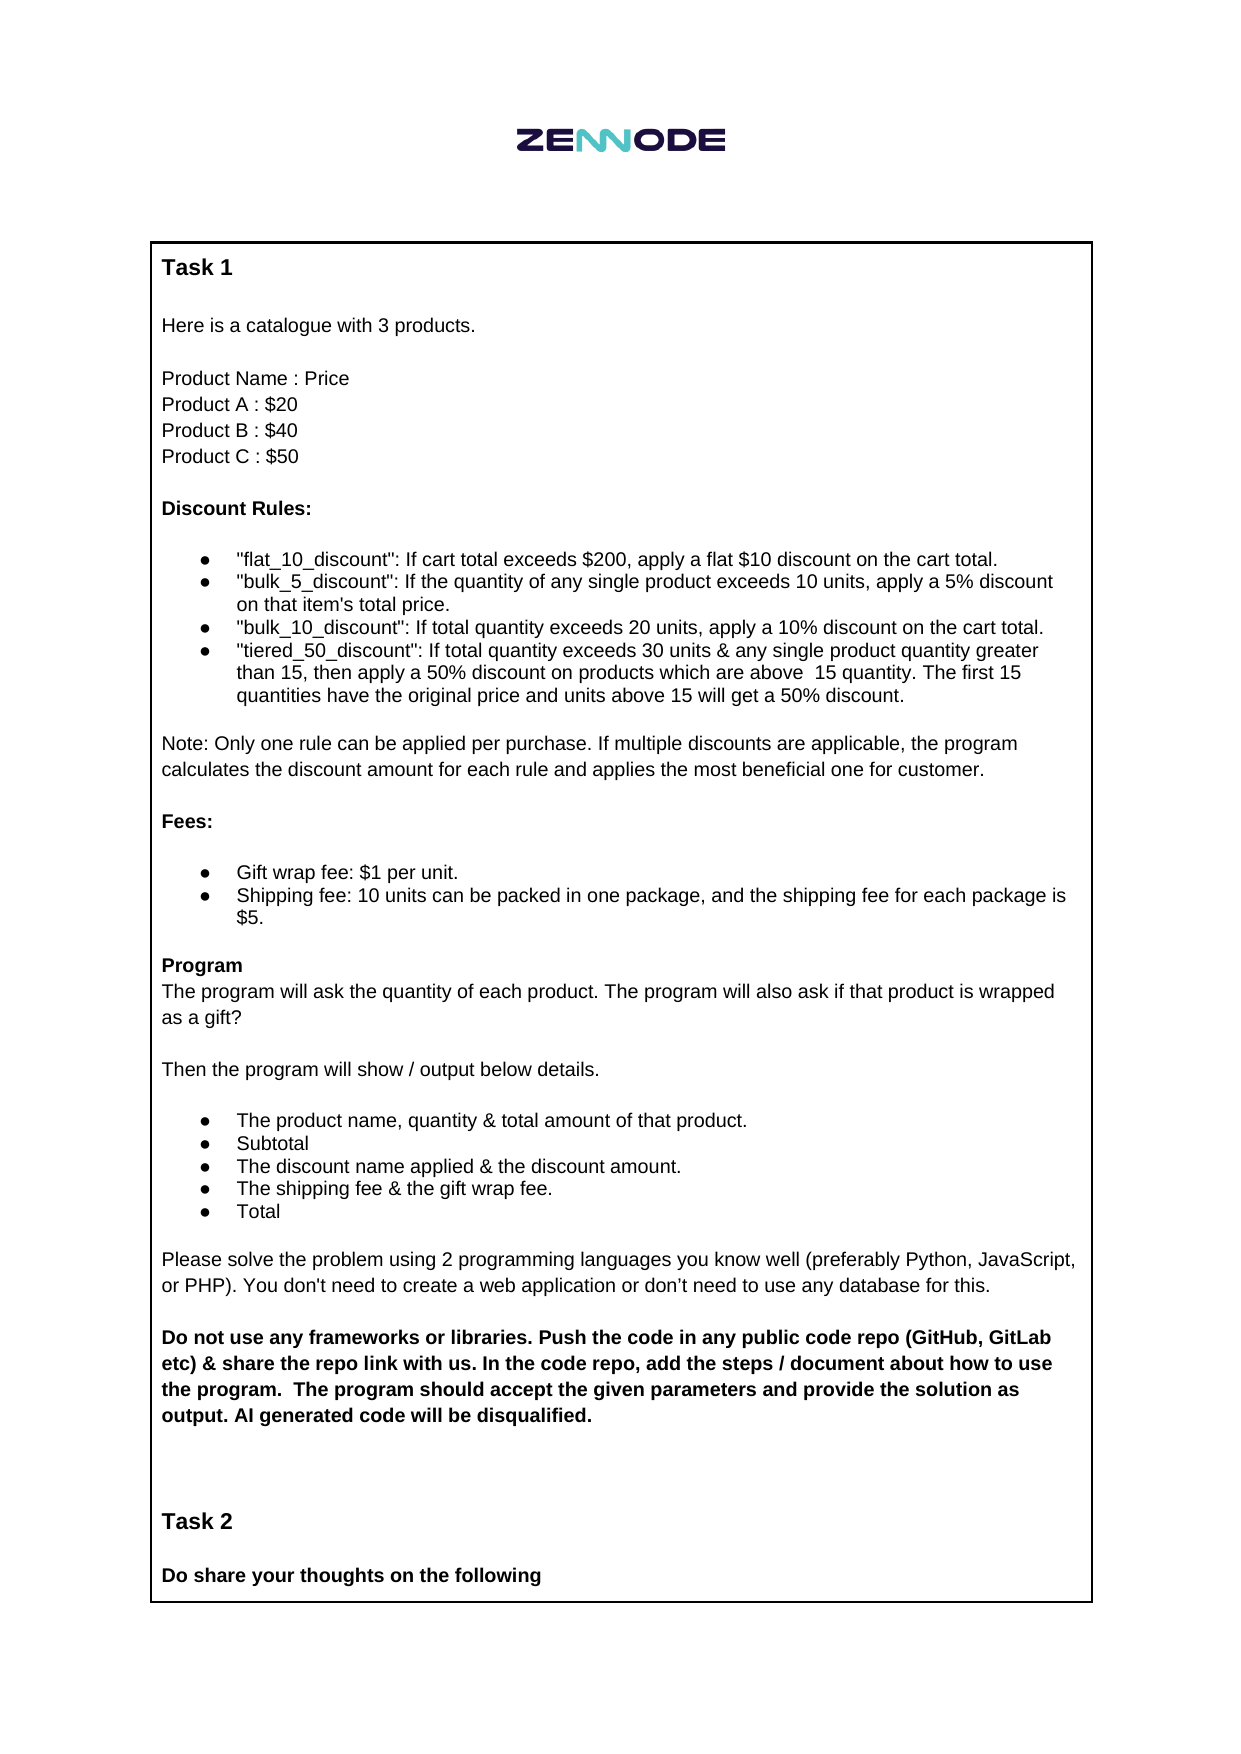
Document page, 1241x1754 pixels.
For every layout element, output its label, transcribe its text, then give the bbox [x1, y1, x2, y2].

picture [502, 75, 739, 206]
